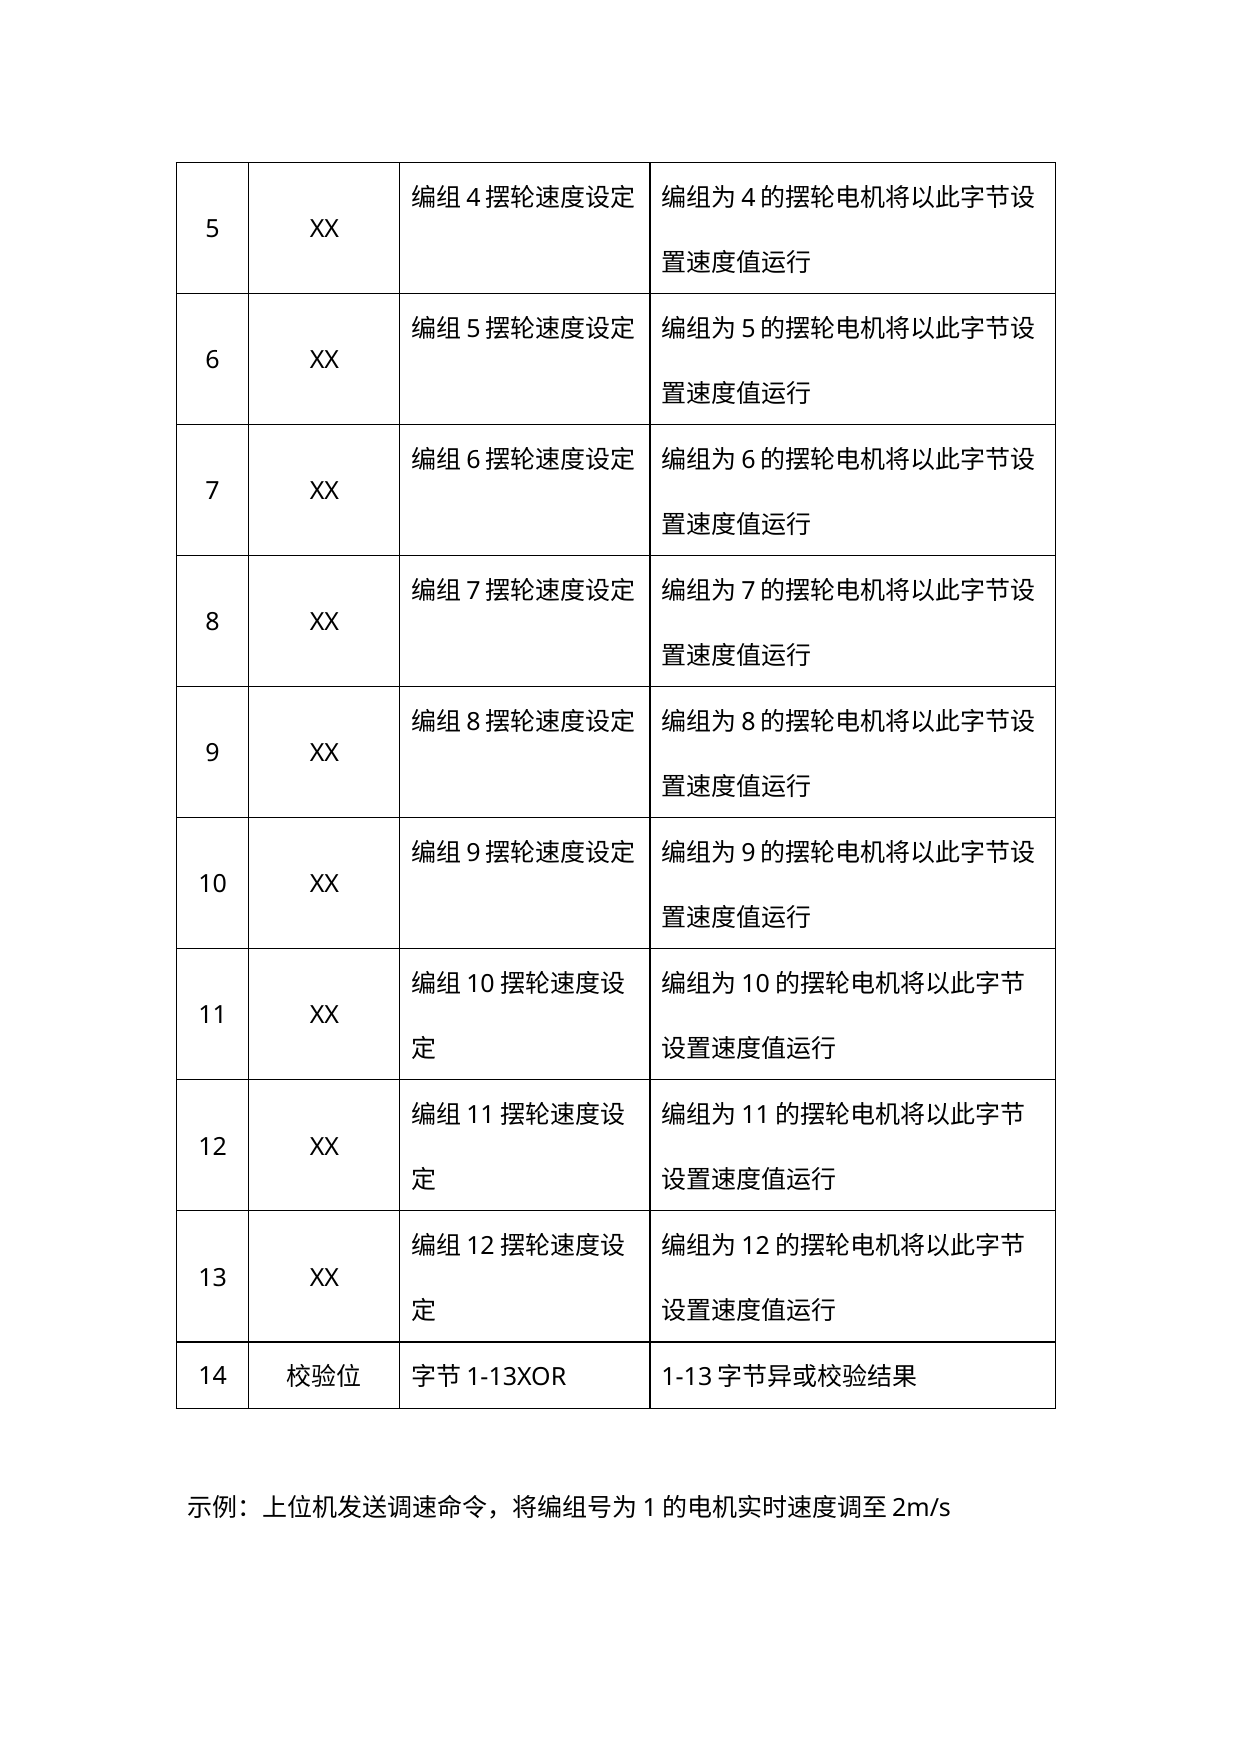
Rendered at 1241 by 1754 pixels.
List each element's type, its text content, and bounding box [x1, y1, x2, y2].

table_cell 编组4摆轮速度设定 [400, 163, 649, 293]
table_cell XX [249, 818, 399, 948]
table_cell 编组为7的摆轮电机将以此字节设置速度值运行 [651, 556, 1055, 686]
table_cell 编组6摆轮速度设定 [400, 425, 649, 555]
table_cell 字节1-13XOR [400, 1343, 649, 1407]
table_cell 13 [177, 1211, 248, 1341]
table_cell 7 [177, 425, 248, 555]
table_cell XX [249, 163, 399, 293]
table_cell 编组为8的摆轮电机将以此字节设置速度值运行 [651, 687, 1055, 817]
table_cell XX [249, 425, 399, 555]
table_cell 8 [177, 556, 248, 686]
table_cell 1-13字节异或校验结果 [651, 1343, 1055, 1407]
table_cell XX [249, 1080, 399, 1210]
table_cell 14 [177, 1343, 248, 1407]
table_cell 编组7摆轮速度设定 [400, 556, 649, 686]
table_cell 5 [177, 163, 248, 293]
table_cell 校验位 [249, 1343, 399, 1407]
text 示例：上位机发送调速命令，将编组号为1的电机实时速度调至2m/s [187, 1473, 1053, 1538]
table_cell XX [249, 294, 399, 424]
table_cell 9 [177, 687, 248, 817]
table_cell 12 [177, 1080, 248, 1210]
table_cell 编组为5的摆轮电机将以此字节设置速度值运行 [651, 294, 1055, 424]
table_cell XX [249, 949, 399, 1079]
table_cell XX [249, 556, 399, 686]
table_cell XX [249, 687, 399, 817]
table_cell 编组为10的摆轮电机将以此字节设置速度值运行 [651, 949, 1055, 1079]
table_cell 编组为6的摆轮电机将以此字节设置速度值运行 [651, 425, 1055, 555]
table_cell 编组为9的摆轮电机将以此字节设置速度值运行 [651, 818, 1055, 948]
table_cell 6 [177, 294, 248, 424]
table_cell 编组为11的摆轮电机将以此字节设置速度值运行 [651, 1080, 1055, 1210]
table_cell 编组9摆轮速度设定 [400, 818, 649, 948]
table_cell 编组为12的摆轮电机将以此字节设置速度值运行 [651, 1211, 1055, 1341]
table_cell 编组11摆轮速度设定 [400, 1080, 649, 1210]
table_cell 编组10摆轮速度设定 [400, 949, 649, 1079]
table_cell 11 [177, 949, 248, 1079]
table_cell 编组12摆轮速度设定 [400, 1211, 649, 1341]
table_cell XX [249, 1211, 399, 1341]
table_cell 10 [177, 818, 248, 948]
table_cell 编组为4的摆轮电机将以此字节设置速度值运行 [651, 163, 1055, 293]
table_cell 编组5摆轮速度设定 [400, 294, 649, 424]
table_cell 编组8摆轮速度设定 [400, 687, 649, 817]
